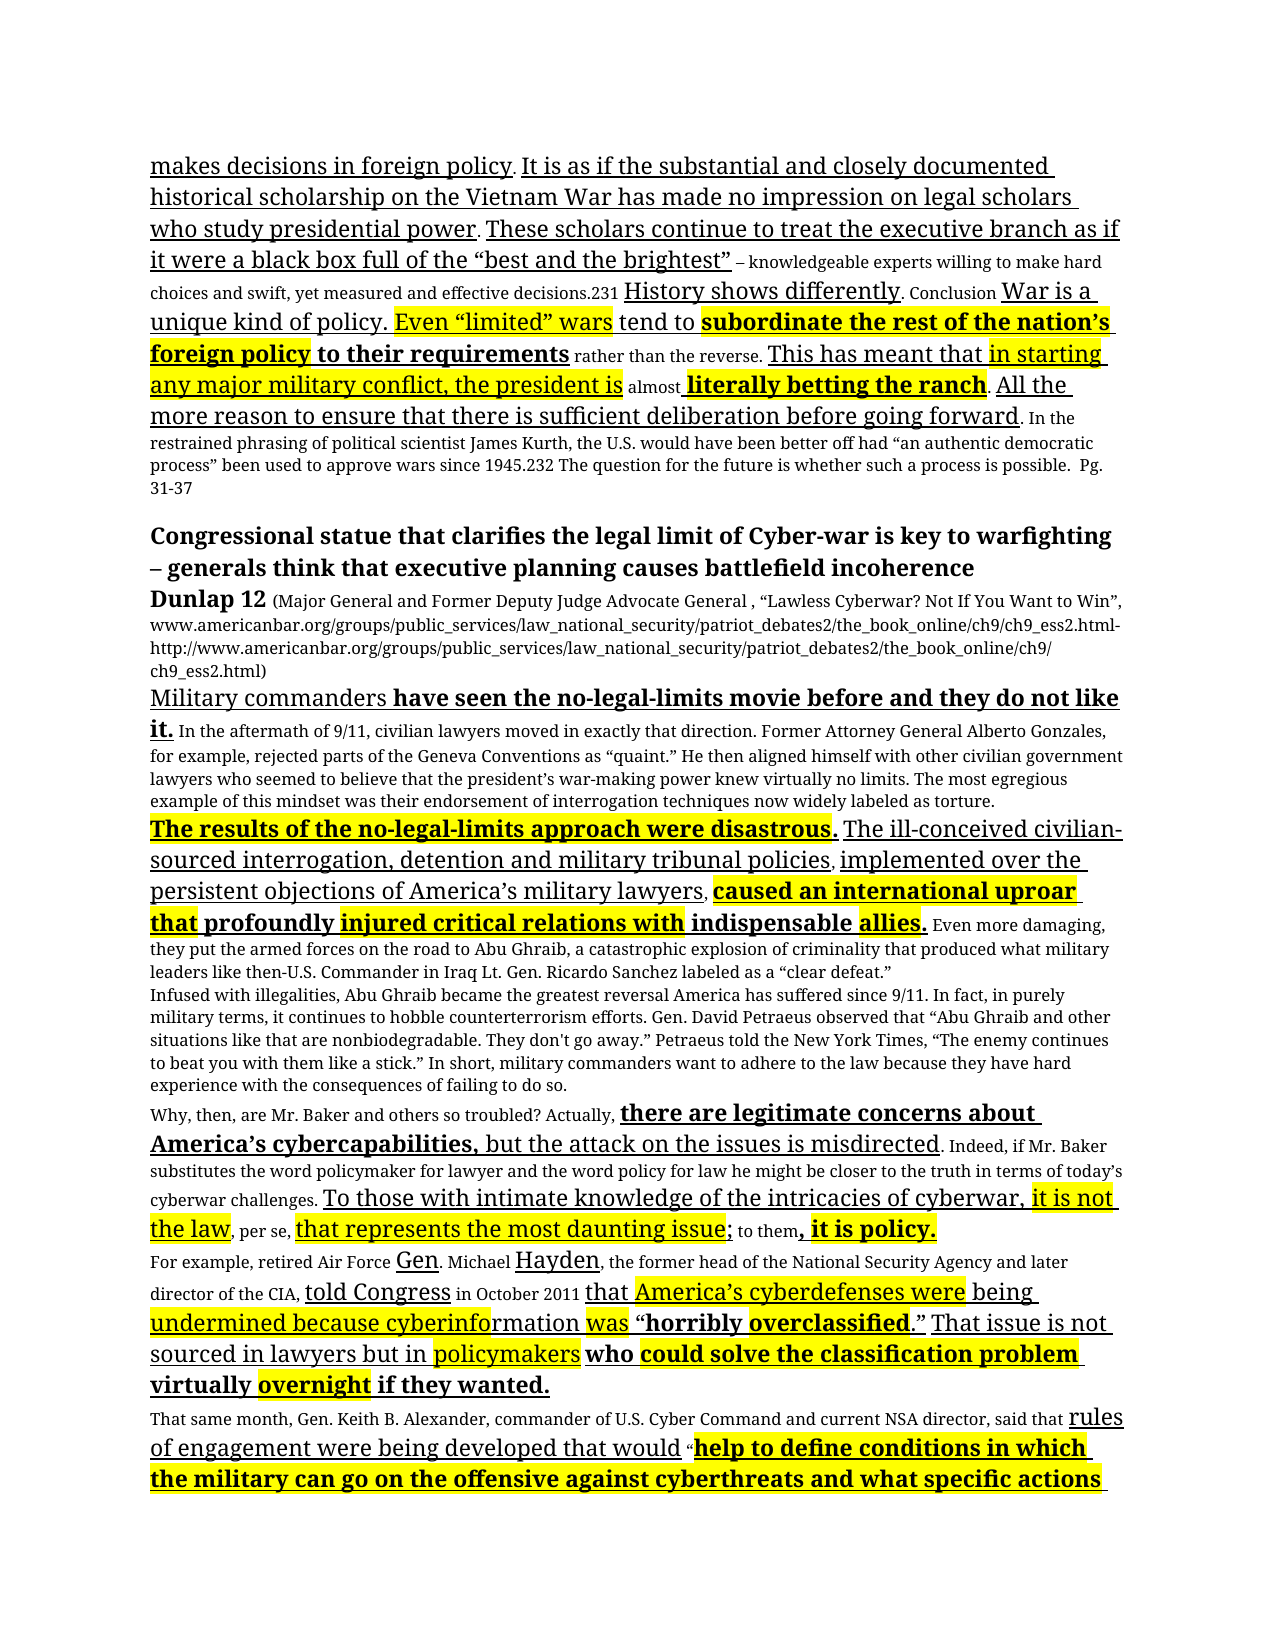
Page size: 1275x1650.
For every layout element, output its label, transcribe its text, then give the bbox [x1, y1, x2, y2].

text For example, retired Air Force Gen. Michael Hayden, the former head of the National Security Agency and later director of the CIA, told Congress in October 2011 that America’s cyberdefenses were being undermined because cyberinformation was “horribly overclassified.” That issue is not sourced in lawyers but in policymakers who could solve the classification problem virtually overnight if they wanted. [150, 1244, 1125, 1401]
text Dunlap 12 (Major General and Former Deputy Judge Advocate General , “Lawless Cyberwar? Not If You Want to Win”, www.americanbar.org/groups/public_services/law_national_security/patriot_debates2/the_book_online/ch9/ch9_ess2.html-http://www.americanbar.org/groups/public_services/law_national_security/patriot_debates2/the_book_online/ch9/ch9_ess2.html) [150, 583, 1125, 682]
text The results of the no-legal-limits approach were disastrous. The ill-conceived civilian-sourced interrogation, detention and military tribunal policies, implemented over the persistent objections of America’s military lawyers, caused an international uproar that profoundly injured critical relations with indispensable allies. Even more damaging, they put the armed forces on the road to Abu Ghraib, a catastrophic explosion of criminality that produced what military leaders like then-U.S. Commander in Iraq Lt. Gen. Ricardo Sanchez labeled as a “clear defeat.” [150, 813, 1125, 983]
text Military commanders have seen the no-legal-limits movie before and they do not like it. In the aftermath of 9/11, civilian lawyers moved in exactly that direction. Former Attorney General Alberto Gonzales, for example, rejected parts of the Geneva Conventions as “quaint.” He then aligned himself with other civilian government lawyers who seemed to believe that the president’s war-making power knew virtually no limits. The most egregious example of this mindset was their endorsement of interrogation techniques now widely labeled as torture. [150, 682, 1125, 813]
text Why, then, are Mr. Baker and others so troubled? Actually, there are legitimate concerns about America’s cybercapabilities, but the attack on the issues is misdirected. Indeed, if Mr. Baker substitutes the word policymaker for lawyer and the word policy for law he might be closer to the truth in terms of today’s cyberwar challenges. To those with intimate knowledge of the intricacies of cyberwar, it is not the law, per se, that represents the most daunting issue; to them, it is policy. [150, 1097, 1125, 1244]
subtitle Congressional statue that clarifies the legal limit of Cyber-war is key to warfighting – generals think that executive planning causes battlefield incoherence [150, 520, 1125, 583]
text Infused with illegalities, Abu Ghraib became the greatest reversal America has suffered since 9/11. In fact, in purely military terms, it continues to hobble counterterrorism efforts. Gen. David Petraeus observed that “Abu Ghraib and other situations like that are nonbiodegradable. They don't go away.” Petraeus told the New York Times, “The enemy continues to beat you with them like a stick.” In short, military commanders want to adhere to the law because they have hard experience with the consequences of failing to do so. [150, 983, 1125, 1097]
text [150, 1401, 1125, 1494]
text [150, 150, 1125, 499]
